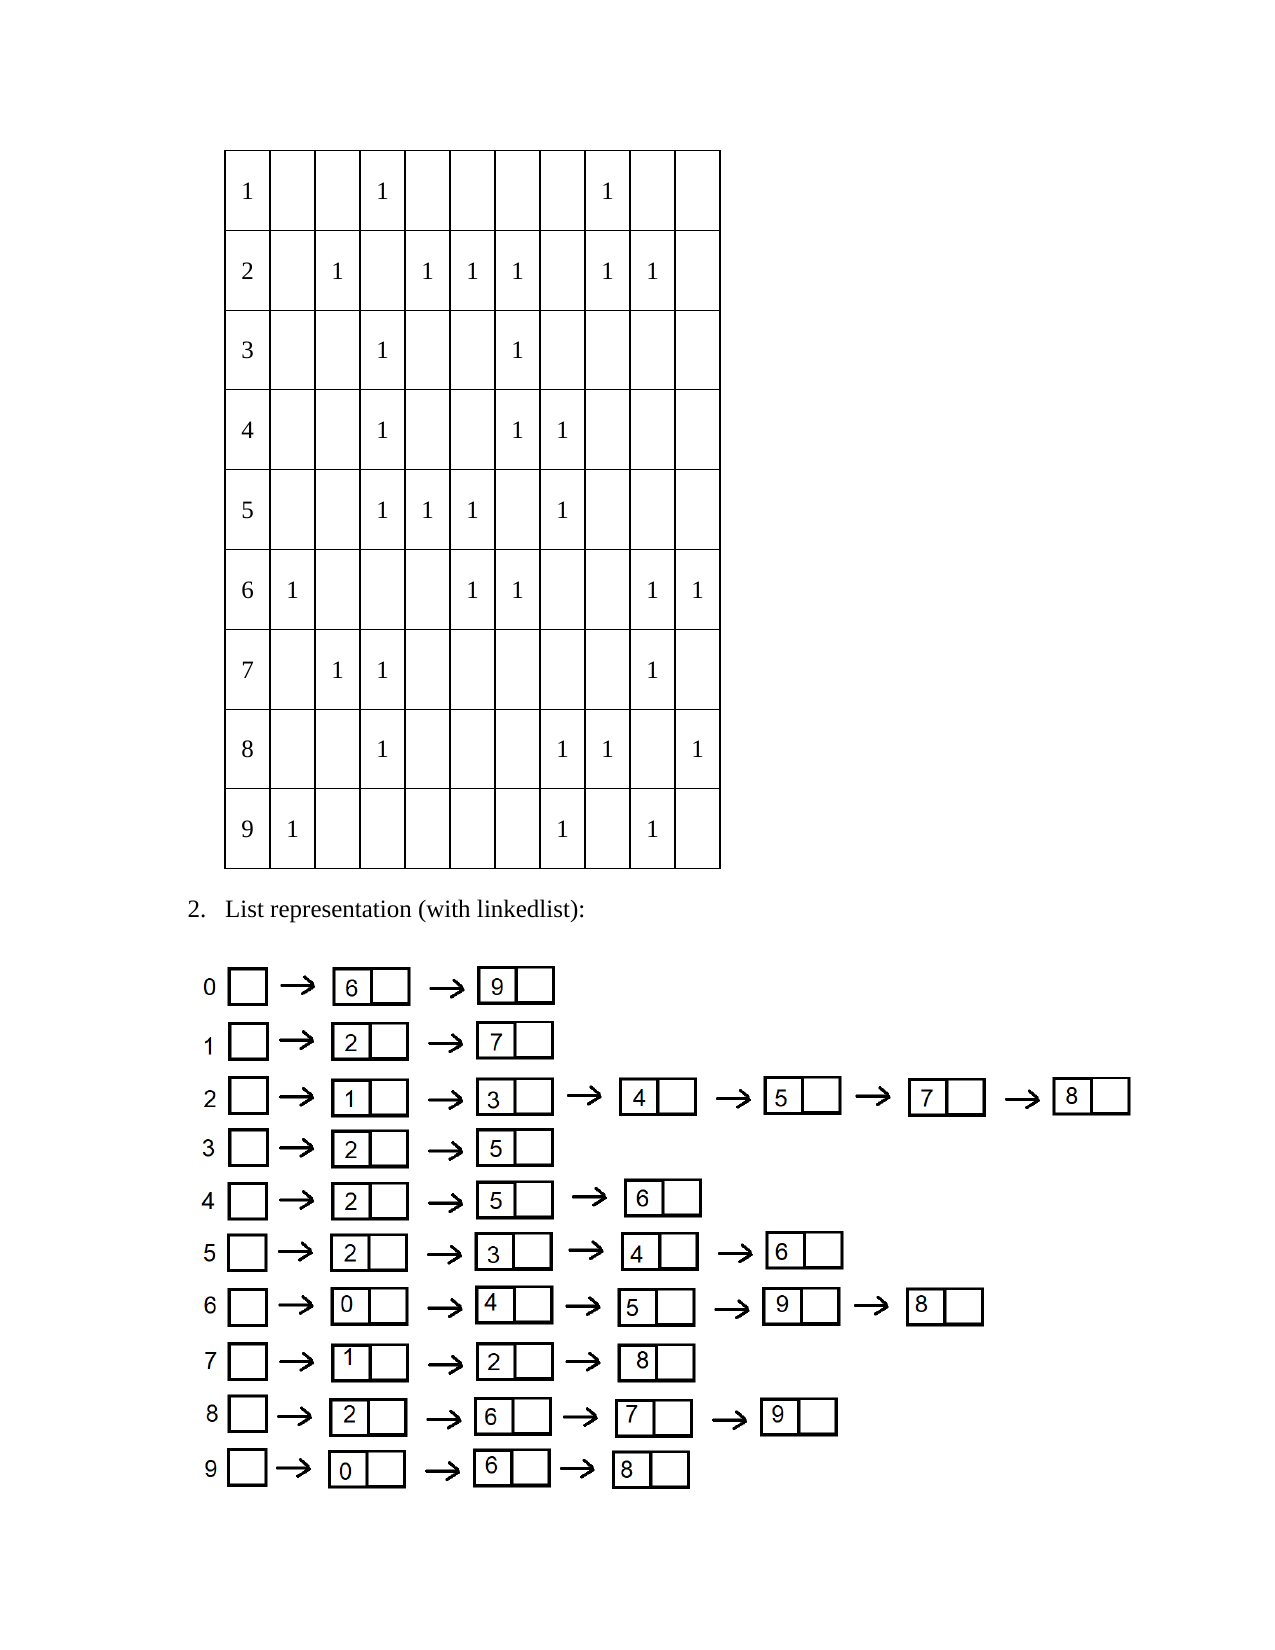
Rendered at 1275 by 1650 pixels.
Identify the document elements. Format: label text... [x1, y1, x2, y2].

table_cell 1 [631, 550, 674, 629]
table_cell 1 [676, 710, 719, 788]
table_cell 1 [586, 151, 629, 230]
table_cell [631, 390, 674, 469]
table_cell 1 [586, 231, 629, 309]
table_cell 5 [226, 470, 269, 549]
table_cell 1 [316, 231, 359, 309]
table_cell [451, 710, 494, 788]
table_cell 1 [271, 789, 314, 868]
table_cell [496, 710, 539, 788]
table_cell [676, 231, 719, 309]
table_cell [631, 470, 674, 549]
table_cell [316, 470, 359, 549]
table_cell [586, 630, 629, 708]
table_cell 1 [361, 470, 404, 549]
table_cell [496, 151, 539, 230]
table_cell 1 [406, 470, 449, 549]
table_cell [631, 710, 674, 788]
table_cell [271, 151, 314, 230]
table_cell [451, 789, 494, 868]
table_cell 1 [361, 311, 404, 389]
table_cell [271, 311, 314, 389]
table_cell 2 [226, 231, 269, 309]
table_cell 1 [586, 710, 629, 788]
table_cell 1 [676, 550, 719, 629]
table_cell 1 [361, 151, 404, 230]
table_cell 1 [316, 630, 359, 708]
table_cell 1 [361, 390, 404, 469]
table_cell 1 [631, 231, 674, 309]
table_cell [406, 390, 449, 469]
table_cell [316, 151, 359, 230]
table_cell 1 [451, 550, 494, 629]
table_cell 1 [271, 550, 314, 629]
table_cell [631, 151, 674, 230]
table_cell 1 [226, 151, 269, 230]
table_cell [496, 789, 539, 868]
table_cell 4 [226, 390, 269, 469]
table_cell [406, 789, 449, 868]
table_cell [676, 151, 719, 230]
table_cell [451, 630, 494, 708]
table_cell 1 [541, 710, 584, 788]
table_cell [676, 789, 719, 868]
table_cell [406, 311, 449, 389]
table_cell [271, 470, 314, 549]
table_cell 1 [496, 390, 539, 469]
list List representation (with linkedlist): [187, 894, 1125, 923]
table_cell [541, 311, 584, 389]
table_cell [406, 630, 449, 708]
table_cell [631, 311, 674, 389]
table_cell 1 [496, 550, 539, 629]
table_cell 1 [406, 231, 449, 309]
table_cell [586, 789, 629, 868]
table_cell 6 [226, 550, 269, 629]
table_cell [316, 789, 359, 868]
table_cell 7 [226, 630, 269, 708]
table_cell [541, 630, 584, 708]
table_cell [316, 710, 359, 788]
table_cell 1 [496, 311, 539, 389]
table_cell [541, 151, 584, 230]
table_cell 1 [361, 630, 404, 708]
table_cell [406, 151, 449, 230]
table_cell [271, 231, 314, 309]
table_cell [406, 710, 449, 788]
table_cell [361, 550, 404, 629]
table_cell [496, 630, 539, 708]
table_cell [271, 710, 314, 788]
table_cell 9 [226, 789, 269, 868]
table_cell 1 [361, 710, 404, 788]
table_cell 1 [541, 789, 584, 868]
table_cell [361, 789, 404, 868]
table_cell [451, 311, 494, 389]
table_cell [586, 390, 629, 469]
table_cell [316, 390, 359, 469]
table_cell [316, 550, 359, 629]
table_cell [406, 550, 449, 629]
table_cell [586, 550, 629, 629]
table_cell [451, 390, 494, 469]
table_cell [676, 390, 719, 469]
table_cell [541, 231, 584, 309]
table_cell [541, 550, 584, 629]
table_cell [676, 470, 719, 549]
table_cell 3 [226, 311, 269, 389]
table_cell [361, 231, 404, 309]
table_cell [586, 470, 629, 549]
picture [181, 951, 1149, 1499]
table_cell 1 [541, 390, 584, 469]
table_cell 1 [496, 231, 539, 309]
table_cell [271, 630, 314, 708]
table_cell [496, 470, 539, 549]
table_cell [676, 630, 719, 708]
table_cell [676, 311, 719, 389]
table_cell 1 [451, 231, 494, 309]
table_cell 1 [541, 470, 584, 549]
table_cell 1 [631, 789, 674, 868]
table_cell 1 [631, 630, 674, 708]
table_cell 8 [226, 710, 269, 788]
table_cell [271, 390, 314, 469]
table_cell 1 [451, 470, 494, 549]
table_cell [316, 311, 359, 389]
table_cell [451, 151, 494, 230]
table_cell [586, 311, 629, 389]
